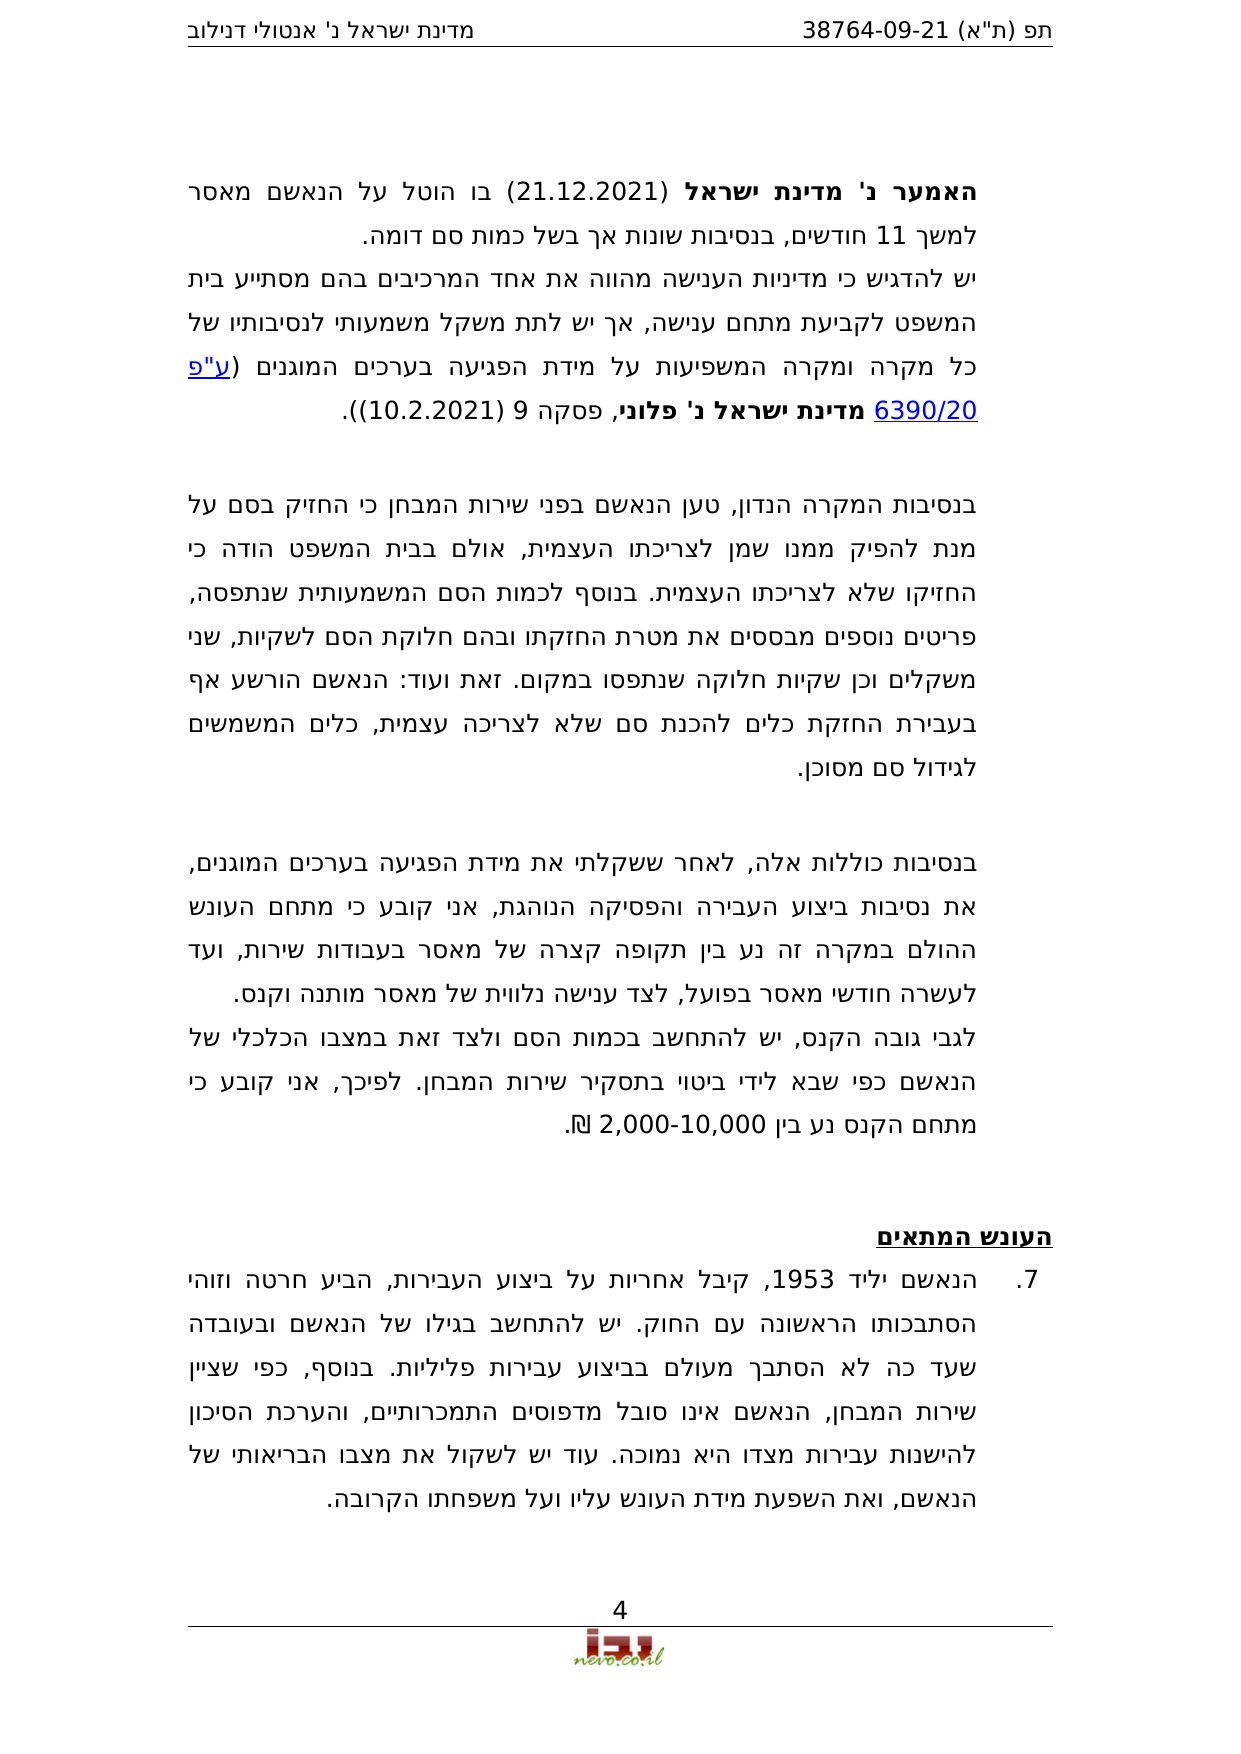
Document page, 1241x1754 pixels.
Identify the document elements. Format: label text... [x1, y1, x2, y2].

picture [574, 1628, 666, 1667]
list הנאשם יליד 1953, קיבל אחריות על ביצוע העבירות, הביע חרטה וזוהי הסתבכותו הראשונה עם החוק. יש להתחשב בגילו של הנאשם ובעובדה שעד כה לא הסתבך מעולם בביצוע עבירות פליליות. בנוסף, כפי שציין שירות המבחן, הנאשם אינו סובל מדפוסים התמכרותיים, והערכת הסיכון להישנות עבירות מצדו היא נמוכה. עוד יש לשקול את מצבו הבריאותי של הנאשם, ואת השפעת מידת העונש עליו ועל משפחתו הקרובה. [187, 1266, 1015, 1514]
list בנסיבות המקרה הנדון, טען הנאשם בפני שירות המבחן כי החזיק בסם על מנת להפיק ממנו שמן לצריכתו העצמית, אולם בבית המשפט הודה כי החזיקו שלא לצריכתו העצמית. בנוסף לכמות הסם המשמעותית שנתפסה, פריטים נוספים מבססים את מטרת החזקתו ובהם חלוקת הסם לשקיות, שני משקלים וכן שקיות חלוקה שנתפסו במקום. זאת ועוד: הנאשם הורשע אף בעבירת החזקת כלים להכנת סם שלא לצריכה עצמית, כלים המשמשים לגידול סם מסוכן. [187, 491, 978, 782]
text העונש המתאים [187, 1222, 1053, 1251]
list יש להדגיש כי מדיניות הענישה מהווה את אחד המרכיבים בהם מסתייע בית המשפט לקביעת מתחם ענישה, אך יש לתת משקל משמעותי לנסיבותיו של כל מקרה ומקרה המשפיעות על מידת הפגיעה בערכים המוגנים (ע"פ 6390/20 מדינת ישראל נ' פלוני, פסקה 9 (10.2.2021)). [187, 265, 978, 425]
list לגבי גובה הקנס, יש להתחשב בכמות הסם ולצד זאת במצבו הכלכלי של הנאשם כפי שבא לידי ביטוי בתסקיר שירות המבחן. לפיכך, אני קובע כי מתחם הקנס נע בין 2,000-10,000 ₪. [187, 1023, 978, 1140]
list בנסיבות כוללות אלה, לאחר ששקלתי את מידת הפגיעה בערכים המוגנים, את נסיבות ביצוע העבירה והפסיקה הנוהגת, אני קובע כי מתחם העונש ההולם במקרה זה נע בין תקופה קצרה של מאסר בעבודות שירות, ועד לעשרה חודשי מאסר בפועל, לצד ענישה נלווית של מאסר מותנה וקנס. [187, 848, 978, 1008]
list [187, 177, 978, 250]
